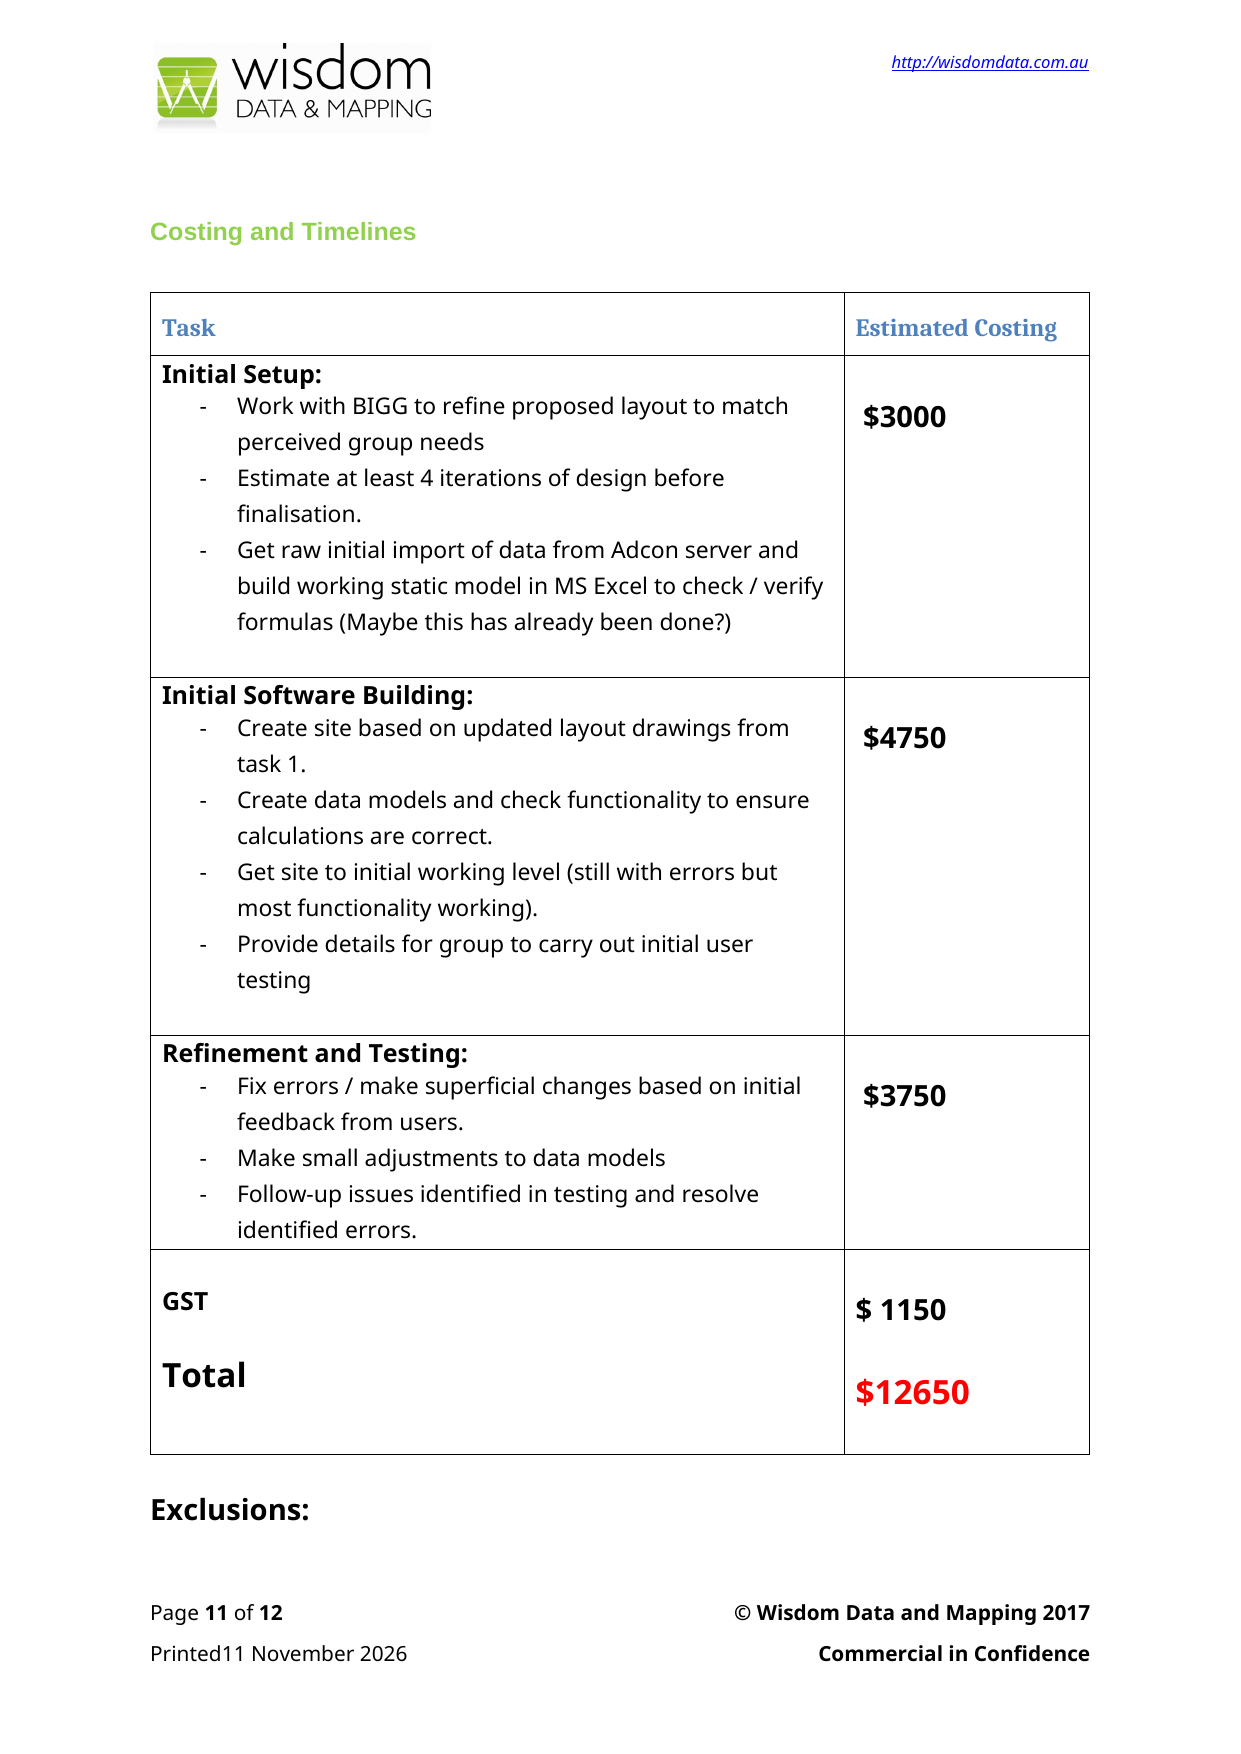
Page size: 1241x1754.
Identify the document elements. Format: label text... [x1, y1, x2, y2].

picture [153, 43, 431, 133]
subtitle Costing and Timelines [150, 217, 1090, 246]
text Exclusions: [150, 1489, 1090, 1529]
table_header Task [151, 293, 844, 355]
table_header Estimated Costing [845, 293, 1089, 355]
table_cell $3750 [845, 1036, 1089, 1249]
table_cell $ 1150 $12650 [845, 1250, 1089, 1454]
table_cell $3000 [845, 356, 1089, 677]
table_cell Refinement and Testing: Fix errors / make superficial changes based on initial feedback from users. Make small adjustments to data models Follow-up issues identified in testing and resolve identified errors. [151, 1036, 844, 1249]
table_cell Initial Software Building: Create site based on updated layout drawings from task 1. Create data models and check functionality to ensure calculations are correct. Get site to initial working level (still with errors but most functionality working). Provide details for group to carry out initial user testing [151, 678, 844, 1035]
table_cell $4750 [845, 678, 1089, 1035]
table_cell Initial Setup: Work with BIGG to refine proposed layout to match perceived group needs Estimate at least 4 iterations of design before finalisation. Get raw initial import of data from Adcon server and build working static model in MS Excel to check / verify formulas (Maybe this has already been done?) [151, 356, 844, 677]
table_cell GST Total [151, 1250, 844, 1454]
